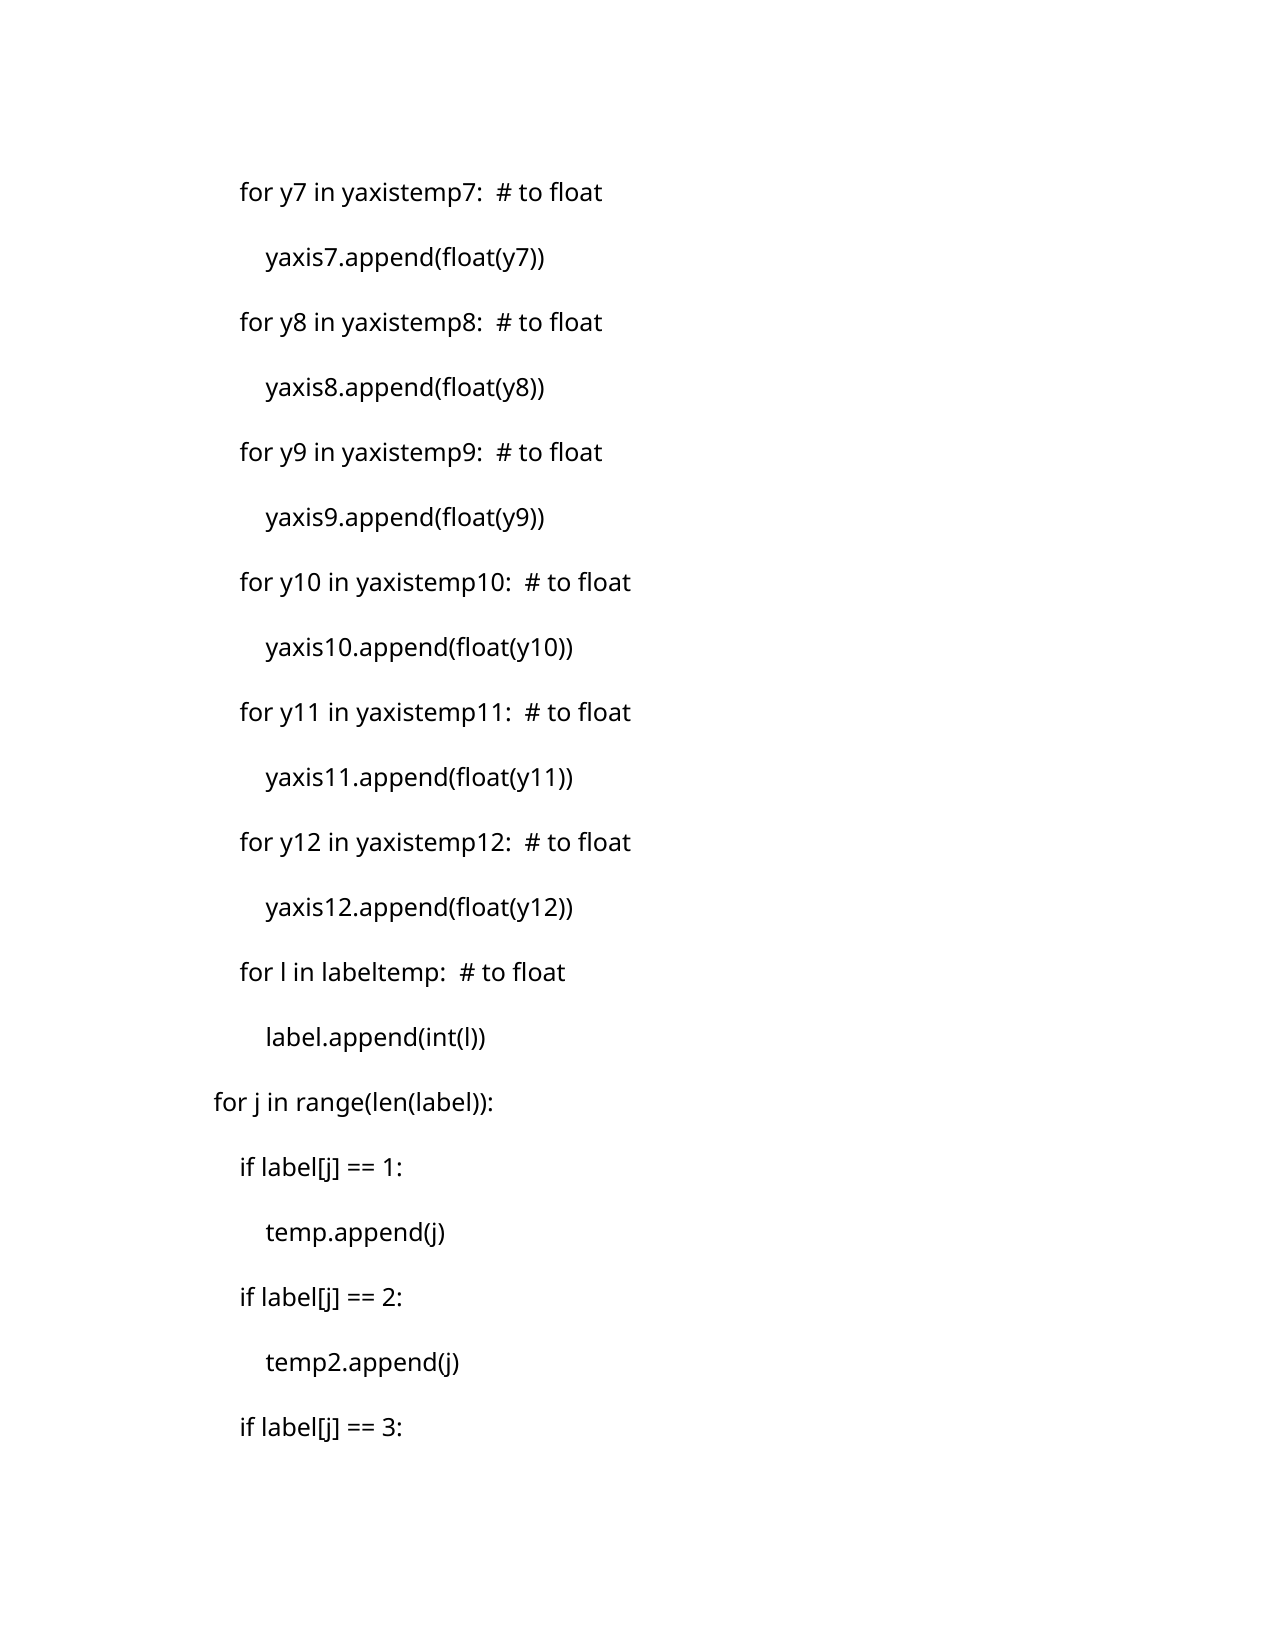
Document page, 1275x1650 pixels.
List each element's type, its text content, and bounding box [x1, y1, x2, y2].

text for l in labeltemp: # to float [187, 939, 1087, 1004]
text for y7 in yaxistemp7: # to float [187, 159, 1087, 224]
text for y11 in yaxistemp11: # to float [187, 679, 1087, 744]
text yaxis8.append(float(y8)) [187, 354, 1087, 419]
text yaxis10.append(float(y10)) [187, 614, 1087, 679]
text temp2.append(j) [187, 1329, 1087, 1394]
text yaxis7.append(float(y7)) [187, 224, 1087, 289]
text for y12 in yaxistemp12: # to float [187, 809, 1087, 874]
text for j in range(len(label)): [187, 1069, 1087, 1134]
text for y9 in yaxistemp9: # to float [187, 419, 1087, 484]
text yaxis11.append(float(y11)) [187, 744, 1087, 809]
text if label[j] == 1: [187, 1134, 1087, 1199]
text for y10 in yaxistemp10: # to float [187, 549, 1087, 614]
text for y8 in yaxistemp8: # to float [187, 289, 1087, 354]
text if label[j] == 3: [187, 1394, 1087, 1459]
text if label[j] == 2: [187, 1264, 1087, 1329]
text label.append(int(l)) [187, 1004, 1087, 1069]
text yaxis12.append(float(y12)) [187, 874, 1087, 939]
text yaxis9.append(float(y9)) [187, 484, 1087, 549]
text temp.append(j) [187, 1199, 1087, 1264]
